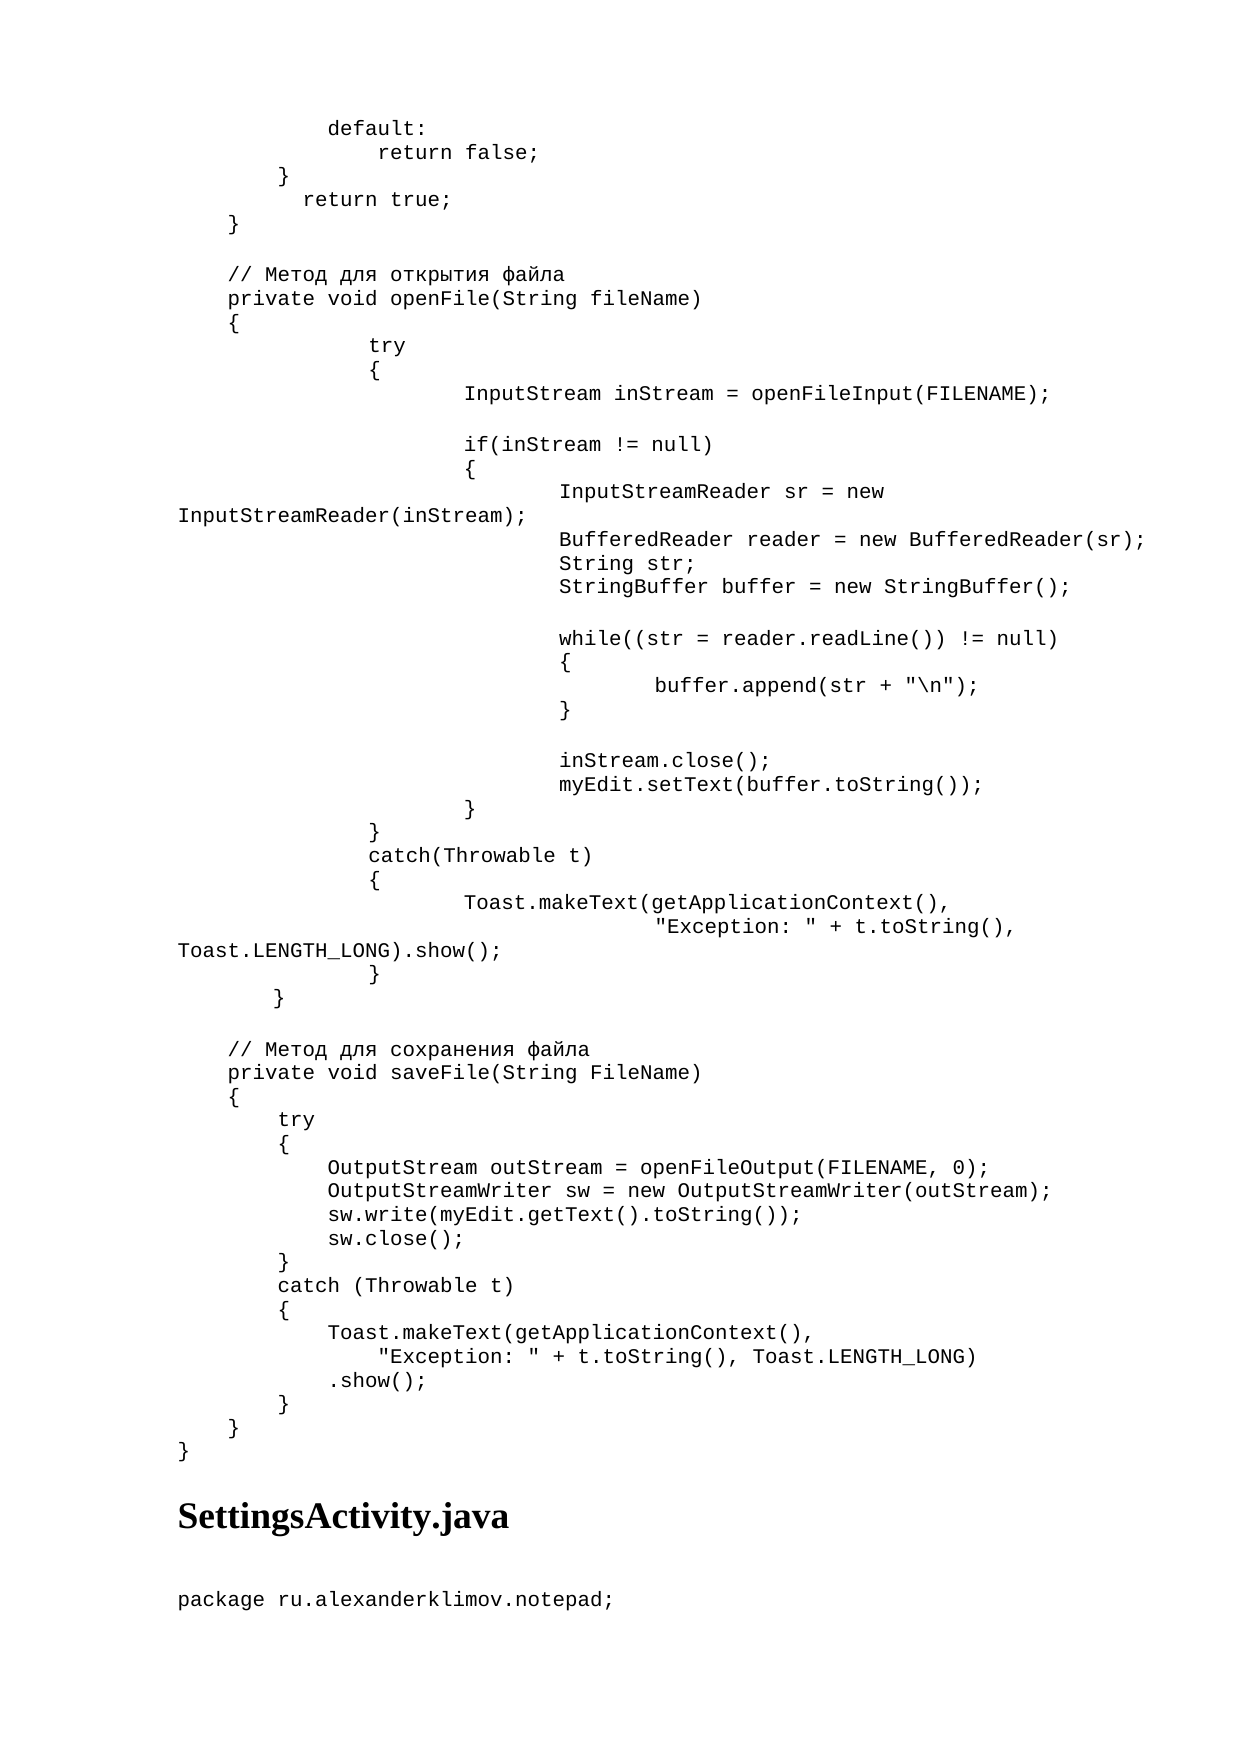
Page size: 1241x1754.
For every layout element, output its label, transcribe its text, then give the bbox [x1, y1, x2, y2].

text { [177, 869, 1152, 892]
text myEdit.setText(buffer.toString()); [177, 774, 1152, 798]
text buffer.append(str + "\n"); [177, 675, 1152, 699]
text InputStream inStream = openFileInput(FILENAME); [177, 383, 1152, 406]
text Toast.makeText(getApplicationContext(), [177, 892, 1152, 916]
text { [177, 1133, 1152, 1157]
text } [177, 963, 1152, 987]
text OutputStream outStream = openFileOutput(FILENAME, 0); [177, 1157, 1152, 1180]
text { [177, 359, 1152, 383]
text { [177, 1086, 1152, 1109]
text catch(Throwable t) [177, 845, 1152, 869]
text // Метод для сохранения файла [177, 1038, 1152, 1062]
text } [177, 798, 1152, 821]
text catch (Throwable t) [177, 1275, 1152, 1299]
text { [177, 651, 1152, 675]
text private void saveFile(String FileName) [177, 1062, 1152, 1086]
text try [177, 1109, 1152, 1133]
text .show(); [177, 1369, 1152, 1393]
text BufferedReader reader = new BufferedReader(sr); [177, 529, 1152, 552]
text OutputStreamWriter sw = new OutputStreamWriter(outStream); [177, 1180, 1152, 1204]
text inStream.close(); [177, 750, 1152, 774]
text "Exception: " + t.toString(), Toast.LENGTH_LONG).show(); [177, 916, 1152, 963]
text } [177, 1417, 1152, 1441]
text return false; [177, 142, 1152, 165]
text } [177, 213, 1152, 236]
text } [177, 1393, 1152, 1417]
text } [177, 821, 1152, 845]
text "Exception: " + t.toString(), Toast.LENGTH_LONG) [177, 1346, 1152, 1369]
text try [177, 335, 1152, 359]
text if(inStream != null) [177, 434, 1152, 458]
text StringBuffer buffer = new StringBuffer(); [177, 576, 1152, 600]
text String str; [177, 552, 1152, 576]
text } [177, 1251, 1152, 1275]
text default: [177, 118, 1152, 142]
text Toast.makeText(getApplicationContext(), [177, 1322, 1152, 1346]
text { [177, 1299, 1152, 1322]
text return true; [177, 189, 1152, 213]
text SettingsActivity.java [177, 1493, 1152, 1536]
text // Метод для открытия файла [177, 264, 1152, 288]
text } [177, 987, 1152, 1011]
text { [177, 458, 1152, 482]
text { [177, 312, 1152, 335]
text package ru.alexanderklimov.notepad; [177, 1589, 1152, 1613]
text InputStreamReader sr = new InputStreamReader(inStream); [177, 482, 1152, 529]
text } [177, 165, 1152, 189]
text } [177, 1441, 1152, 1464]
text while((str = reader.readLine()) != null) [177, 628, 1152, 651]
text sw.write(myEdit.getText().toString()); [177, 1204, 1152, 1228]
text } [177, 699, 1152, 722]
text sw.close(); [177, 1228, 1152, 1251]
text private void openFile(String fileName) [177, 288, 1152, 312]
